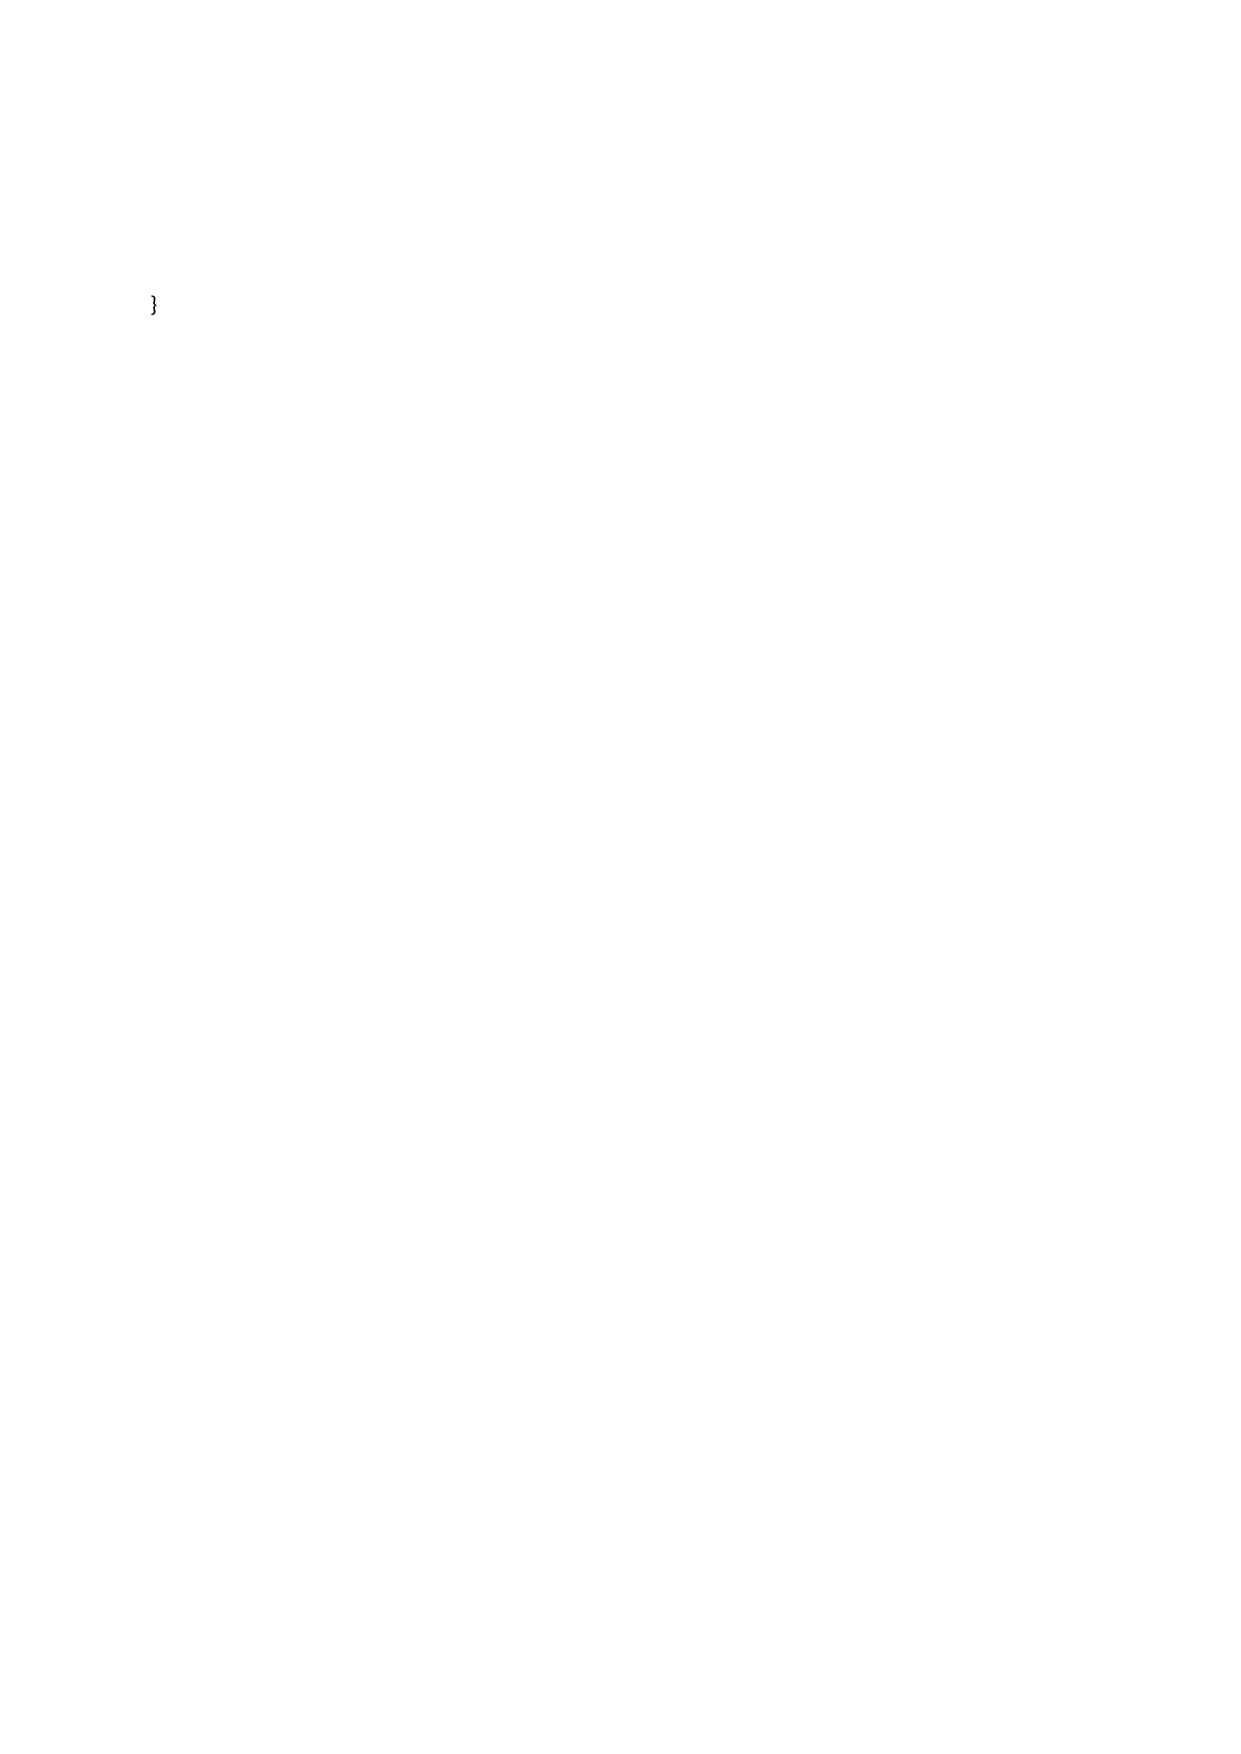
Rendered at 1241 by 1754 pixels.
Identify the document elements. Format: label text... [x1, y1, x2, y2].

text } [150, 291, 1090, 319]
